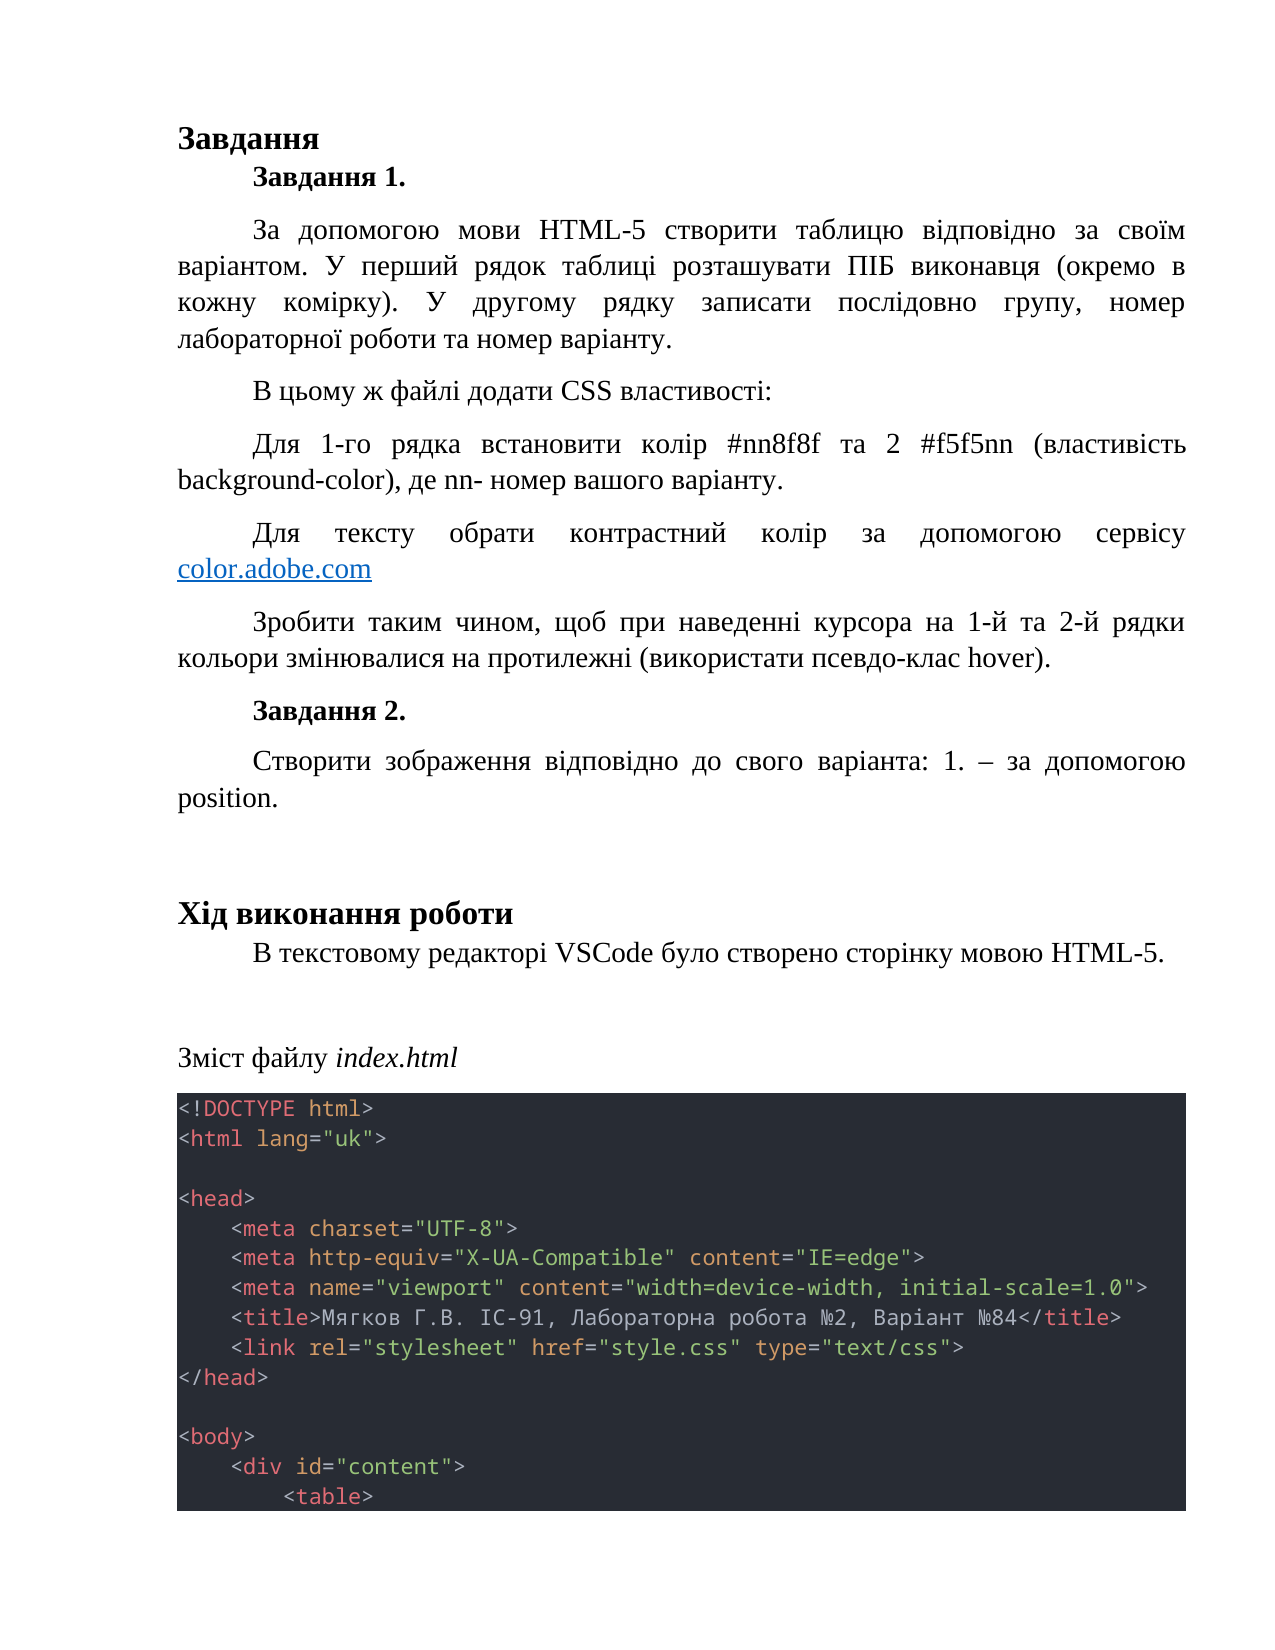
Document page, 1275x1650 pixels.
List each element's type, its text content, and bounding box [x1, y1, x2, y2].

text Завдання 1. [177, 159, 1186, 193]
text <meta name="viewport" content="width=device-width, initial-scale=1.0"> [177, 1272, 1186, 1302]
text Створити зображення відповідно до свого варіанта: 1. – за допомогою position. [177, 743, 1186, 813]
subtitle Хід виконання роботи [177, 894, 1186, 932]
text <head> [177, 1183, 1186, 1213]
text За допомогою мови HTML-5 створити таблицю відповідно за своїм варіантом. У перший рядок таблиці розташувати ПІБ виконавця (окремо в кожну комірку). У другому рядку записати послідовно групу, номер лабораторної роботи та номер варіанту. [177, 212, 1186, 354]
text <!DOCTYPE html> [177, 1093, 1186, 1123]
text <title>Мягков Г.В. ІС-91, Лабораторна робота №2, Варіант №84</title> [177, 1302, 1186, 1332]
text Завдання 2. [177, 693, 1186, 727]
text <body> [177, 1421, 1186, 1451]
text <meta charset="UTF-8"> [177, 1213, 1186, 1242]
text В цьому ж файлі додати CSS властивості: [177, 373, 1186, 407]
text В текстовому редакторі VSCode було створено сторінку мовою HTML-5. [177, 935, 1186, 968]
text <table> [177, 1481, 1186, 1511]
text <link rel="stylesheet" href="style.css" type="text/css"> [177, 1332, 1186, 1362]
subtitle Завдання [177, 118, 1186, 156]
text <div id="content"> [177, 1451, 1186, 1481]
text <html lang="uk"> [177, 1123, 1186, 1153]
text </head> [177, 1362, 1186, 1391]
text Для 1-го рядка встановити колір #nn8f8f та 2 #f5f5nn (властивість background-color), де nn- номер вашого варіанту. [177, 426, 1186, 496]
text <meta http-equiv="X-UA-Compatible" content="IE=edge"> [177, 1242, 1186, 1272]
text Для тексту обрати контрастний колір за допомогою сервісу color.adobe.com [177, 515, 1186, 585]
text Зміст файлу index.html [177, 1041, 1186, 1074]
text Зробити таким чином, щоб при наведенні курсора на 1-й та 2-й рядки кольори змінювалися на протилежні (використати псевдо-клас hover). [177, 604, 1186, 674]
